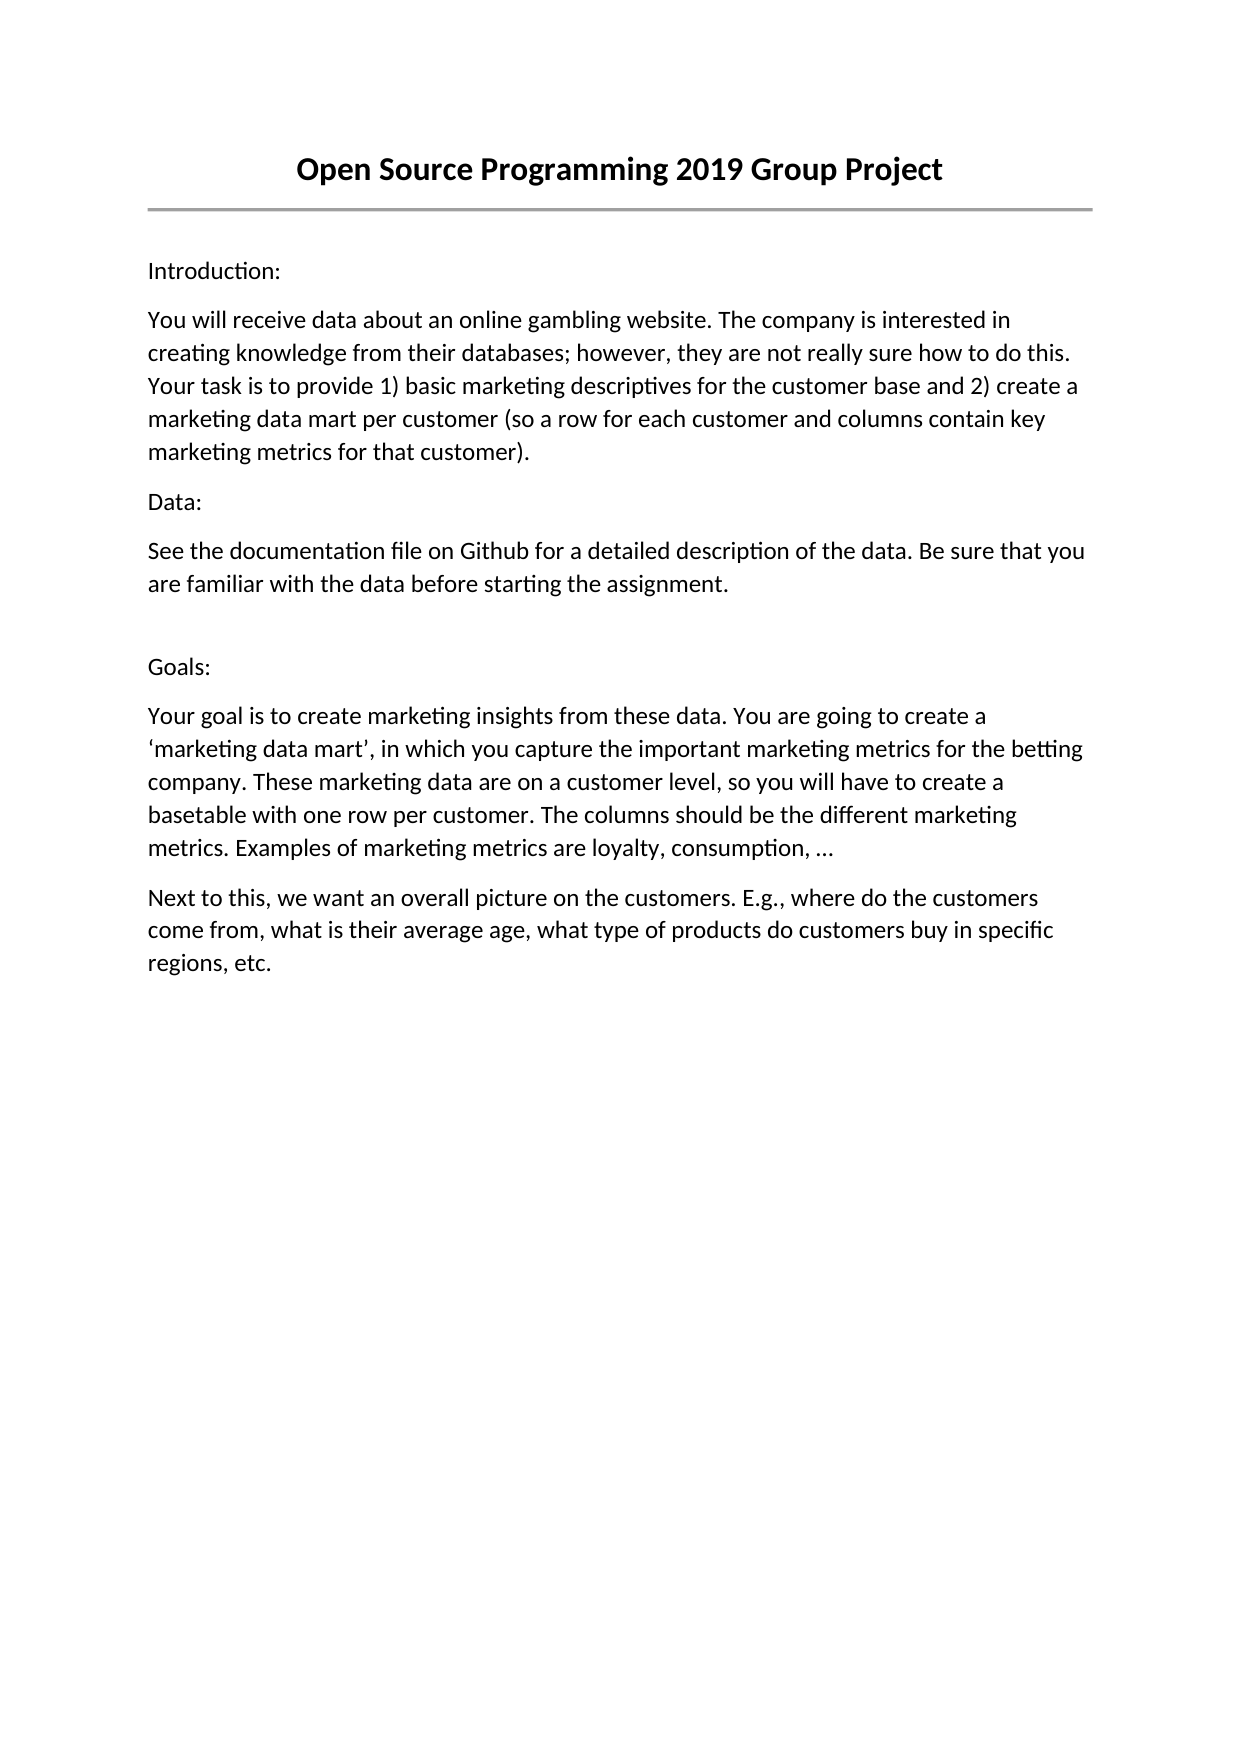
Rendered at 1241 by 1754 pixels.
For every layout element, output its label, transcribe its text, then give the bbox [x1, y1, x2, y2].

text Open Source Programming 2019 Group Project [148, 148, 1093, 188]
text Data: [148, 486, 1093, 516]
text See the documentation file on Github for a detailed description of the data. Be sure that you are familiar with the data before starting the assignment. [148, 536, 1093, 599]
text Your goal is to create marketing insights from these data. You are going to create a ‘marketing data mart’, in which you capture the important marketing metrics for the betting company. These marketing data are on a customer level, so you will have to create a basetable with one row per customer. The columns should be the different marketing metrics. Examples of marketing metrics are loyalty, consumption, … [148, 701, 1093, 863]
text Goals: [148, 618, 1093, 681]
text You will receive data about an online gambling website. The company is interested in creating knowledge from their databases; however, they are not really sure how to do this. Your task is to provide 1) basic marketing descriptives for the customer base and 2) create a marketing data mart per customer (so a row for each customer and columns contain key marketing metrics for that customer). [148, 305, 1093, 467]
text Introduction: [148, 255, 1093, 286]
text Next to this, we want an overall picture on the customers. E.g., where do the customers come from, what is their average age, what type of products do customers buy in specific regions, etc. [148, 882, 1093, 978]
